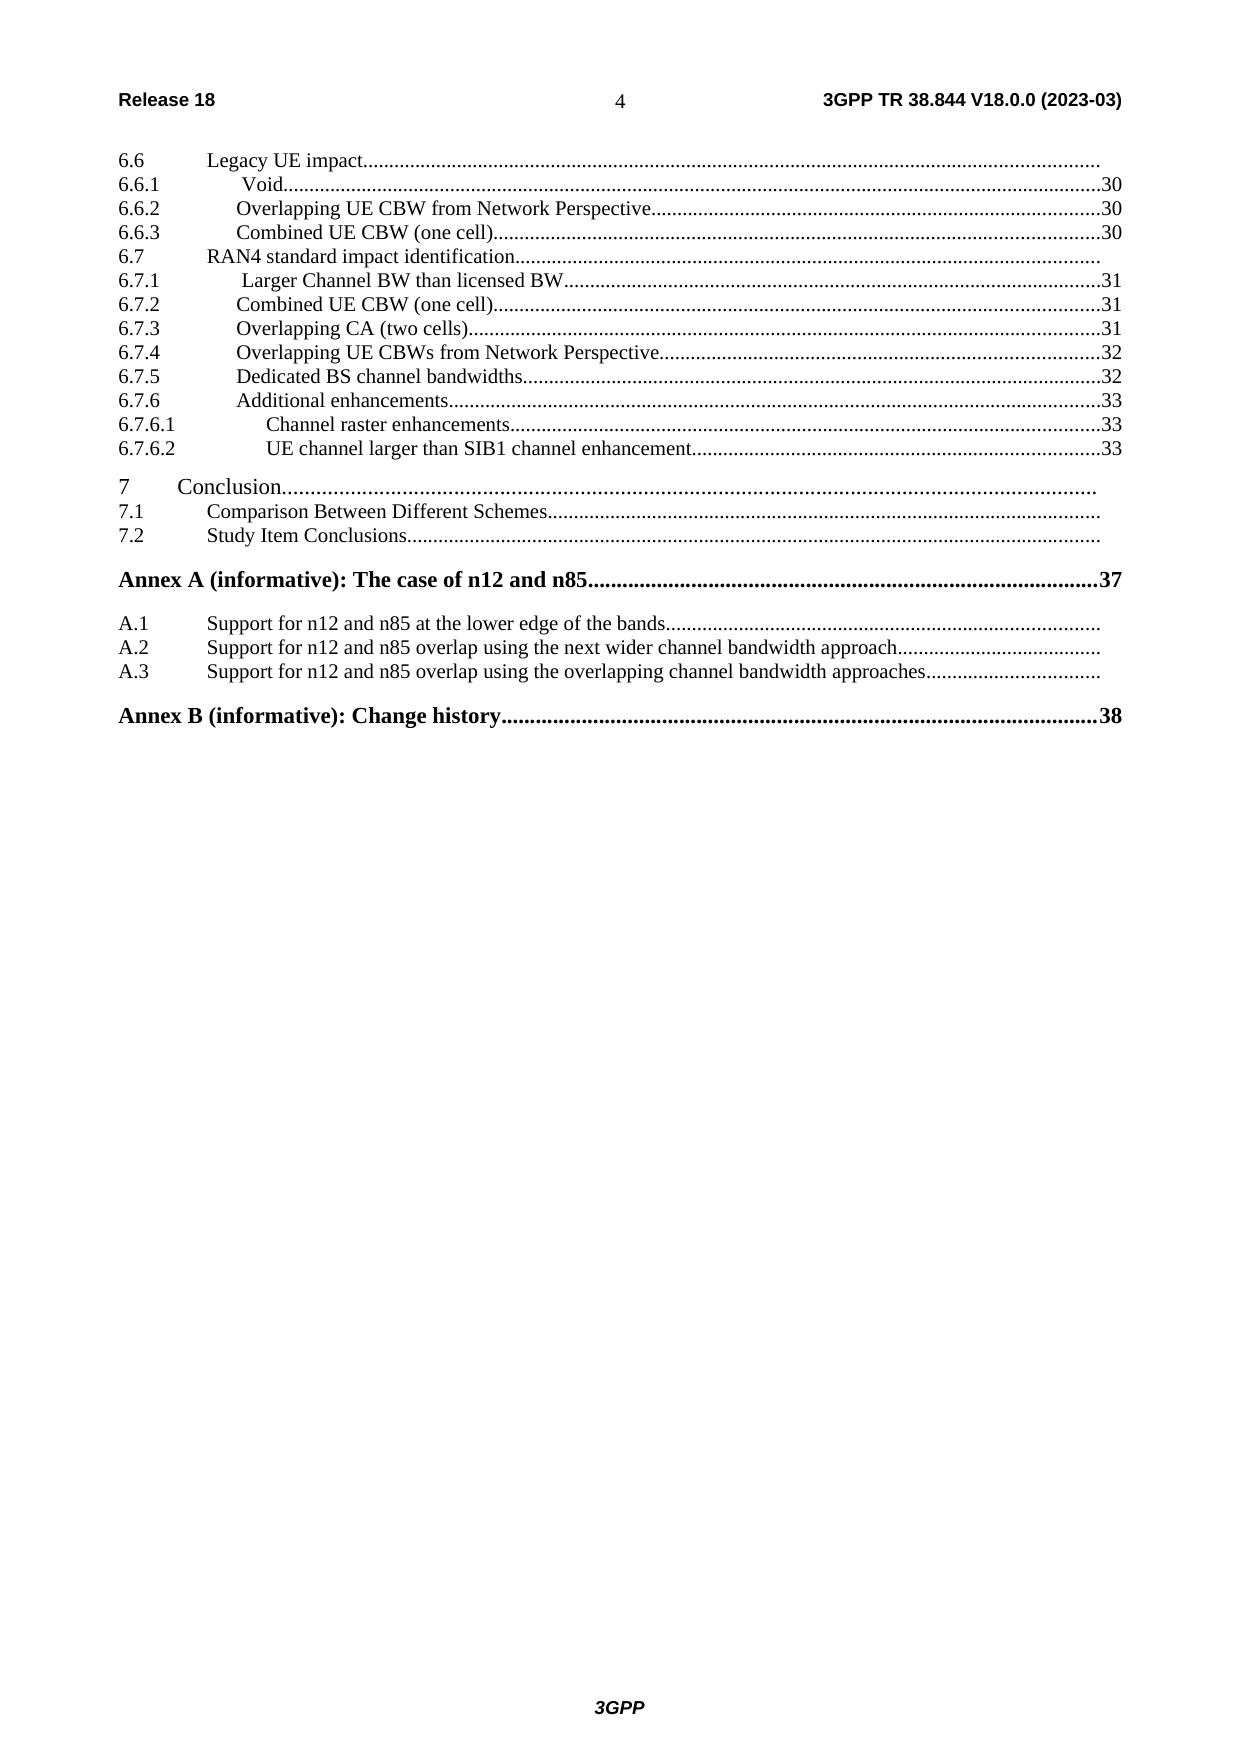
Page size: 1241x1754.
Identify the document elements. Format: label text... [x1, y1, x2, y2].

text A.2 Support for n12 and n85 overlap using the next wider channel bandwidth approach 37 [118, 635, 1078, 659]
text 6.7.6 Additional enhancements 33 [118, 388, 1122, 412]
text 6.6.1 Void 30 [118, 172, 1122, 196]
text 6.7.4 Overlapping UE CBWs from Network Perspective 32 [118, 340, 1122, 364]
text A.3 Support for n12 and n85 overlap using the overlapping channel bandwidth approaches 37 [118, 659, 1078, 683]
text 6.7.3 Overlapping CA (two cells) 31 [118, 316, 1122, 340]
text Annex A (informative): The case of n12 and n85 37 [118, 566, 1122, 592]
text A.1 Support for n12 and n85 at the lower edge of the bands 37 [118, 611, 1078, 635]
text 6.7.6.2 UE channel larger than SIB1 channel enhancement 33 [118, 436, 1122, 460]
text 7.1 Comparison Between Different Schemes 34 [118, 499, 1078, 523]
text Annex B (informative): Change history 38 [118, 702, 1122, 728]
text 7.2 Study Item Conclusions 36 [118, 523, 1078, 547]
text 6.7.1 Larger Channel BW than licensed BW 31 [118, 268, 1122, 292]
text 6.6 Legacy UE impact 30 [118, 147, 1078, 172]
text 6.7.6.1 Channel raster enhancements 33 [118, 412, 1122, 436]
text 6.7.5 Dedicated BS channel bandwidths 32 [118, 364, 1122, 388]
text 6.6.3 Combined UE CBW (one cell) 30 [118, 220, 1122, 244]
text 6.6.2 Overlapping UE CBW from Network Perspective 30 [118, 196, 1122, 220]
text 6.7 RAN4 standard impact identification 31 [118, 244, 1078, 268]
text 7 Conclusion 34 [118, 473, 1078, 499]
text 6.7.2 Combined UE CBW (one cell) 31 [118, 292, 1122, 316]
